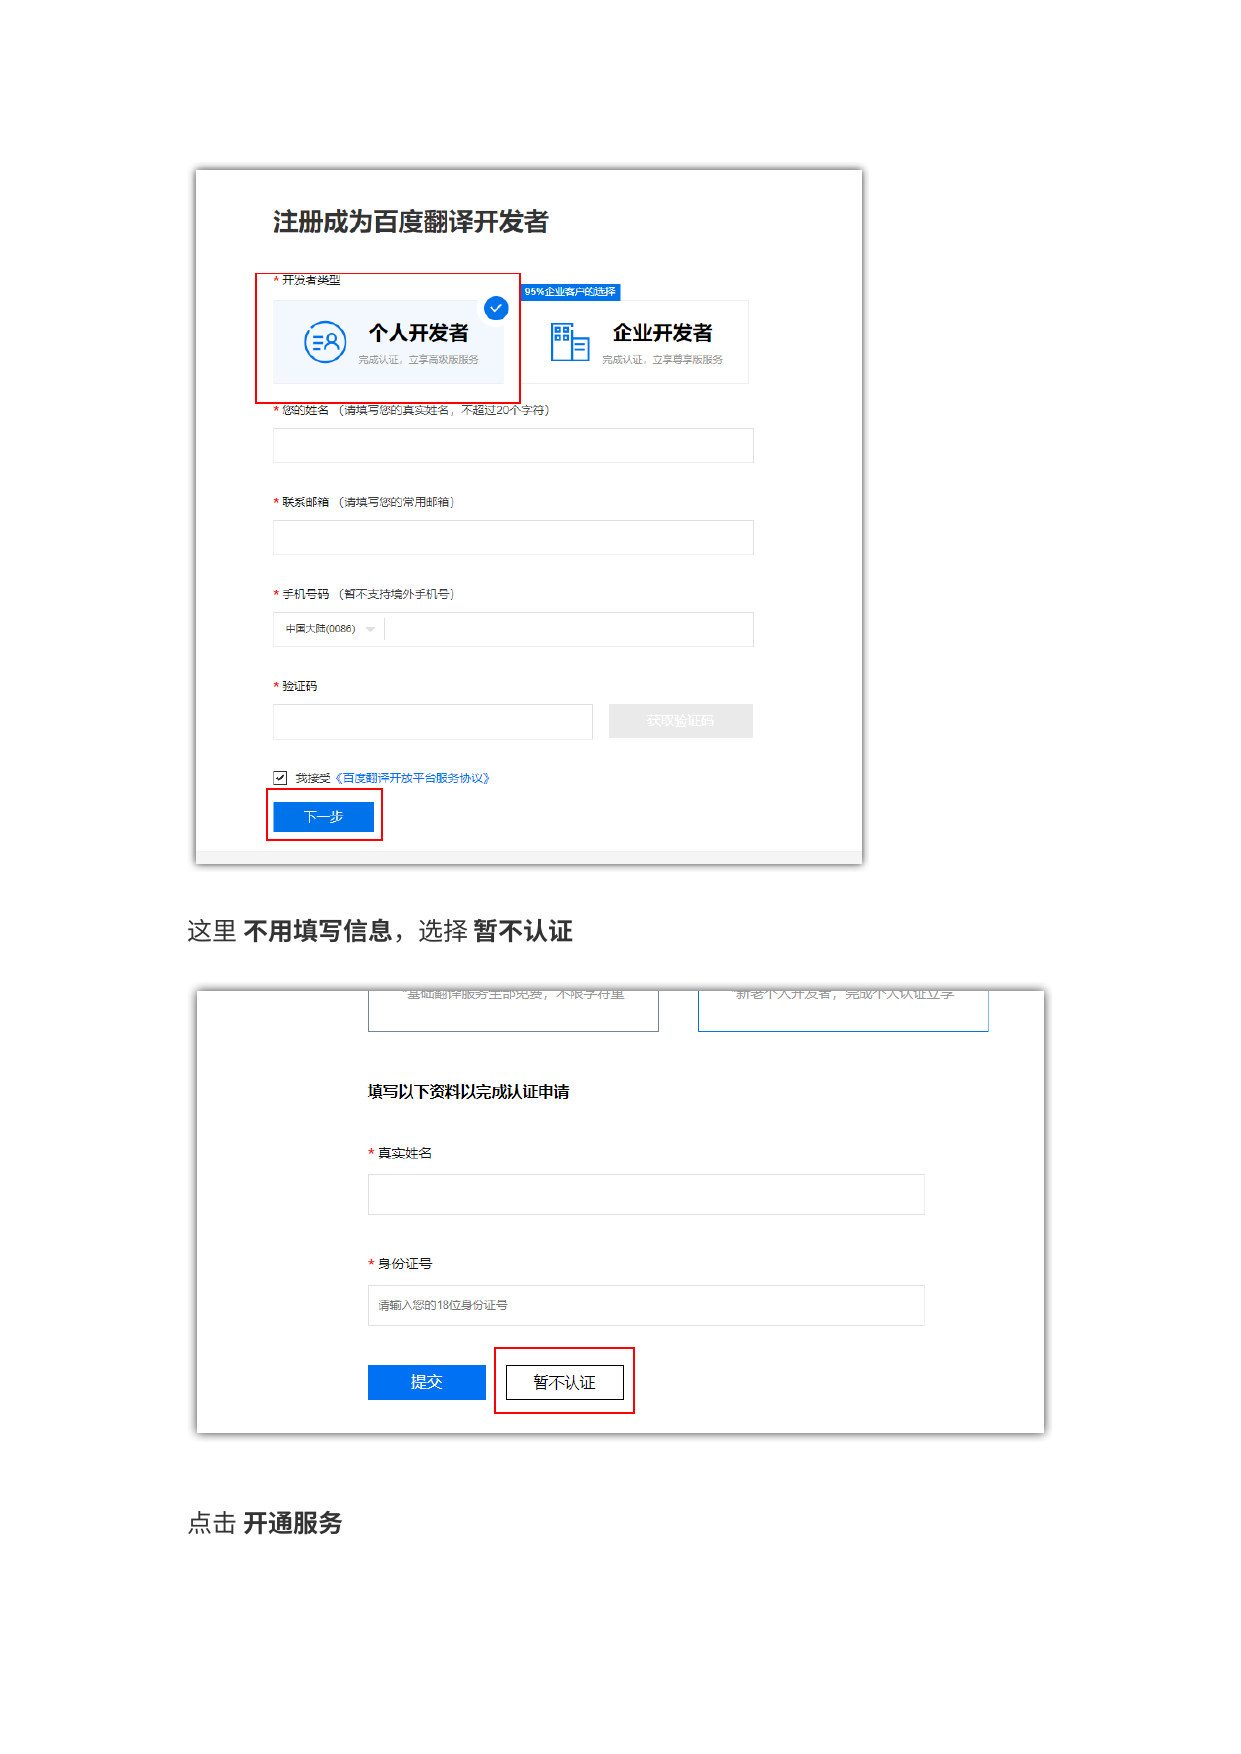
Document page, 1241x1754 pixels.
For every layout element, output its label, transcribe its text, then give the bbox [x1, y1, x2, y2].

text 这里 不用填写信息，选择 暂不认证 [187, 897, 1053, 962]
text 点击 开通服务 [187, 1489, 1053, 1554]
picture [187, 982, 1053, 1442]
picture [187, 162, 870, 872]
